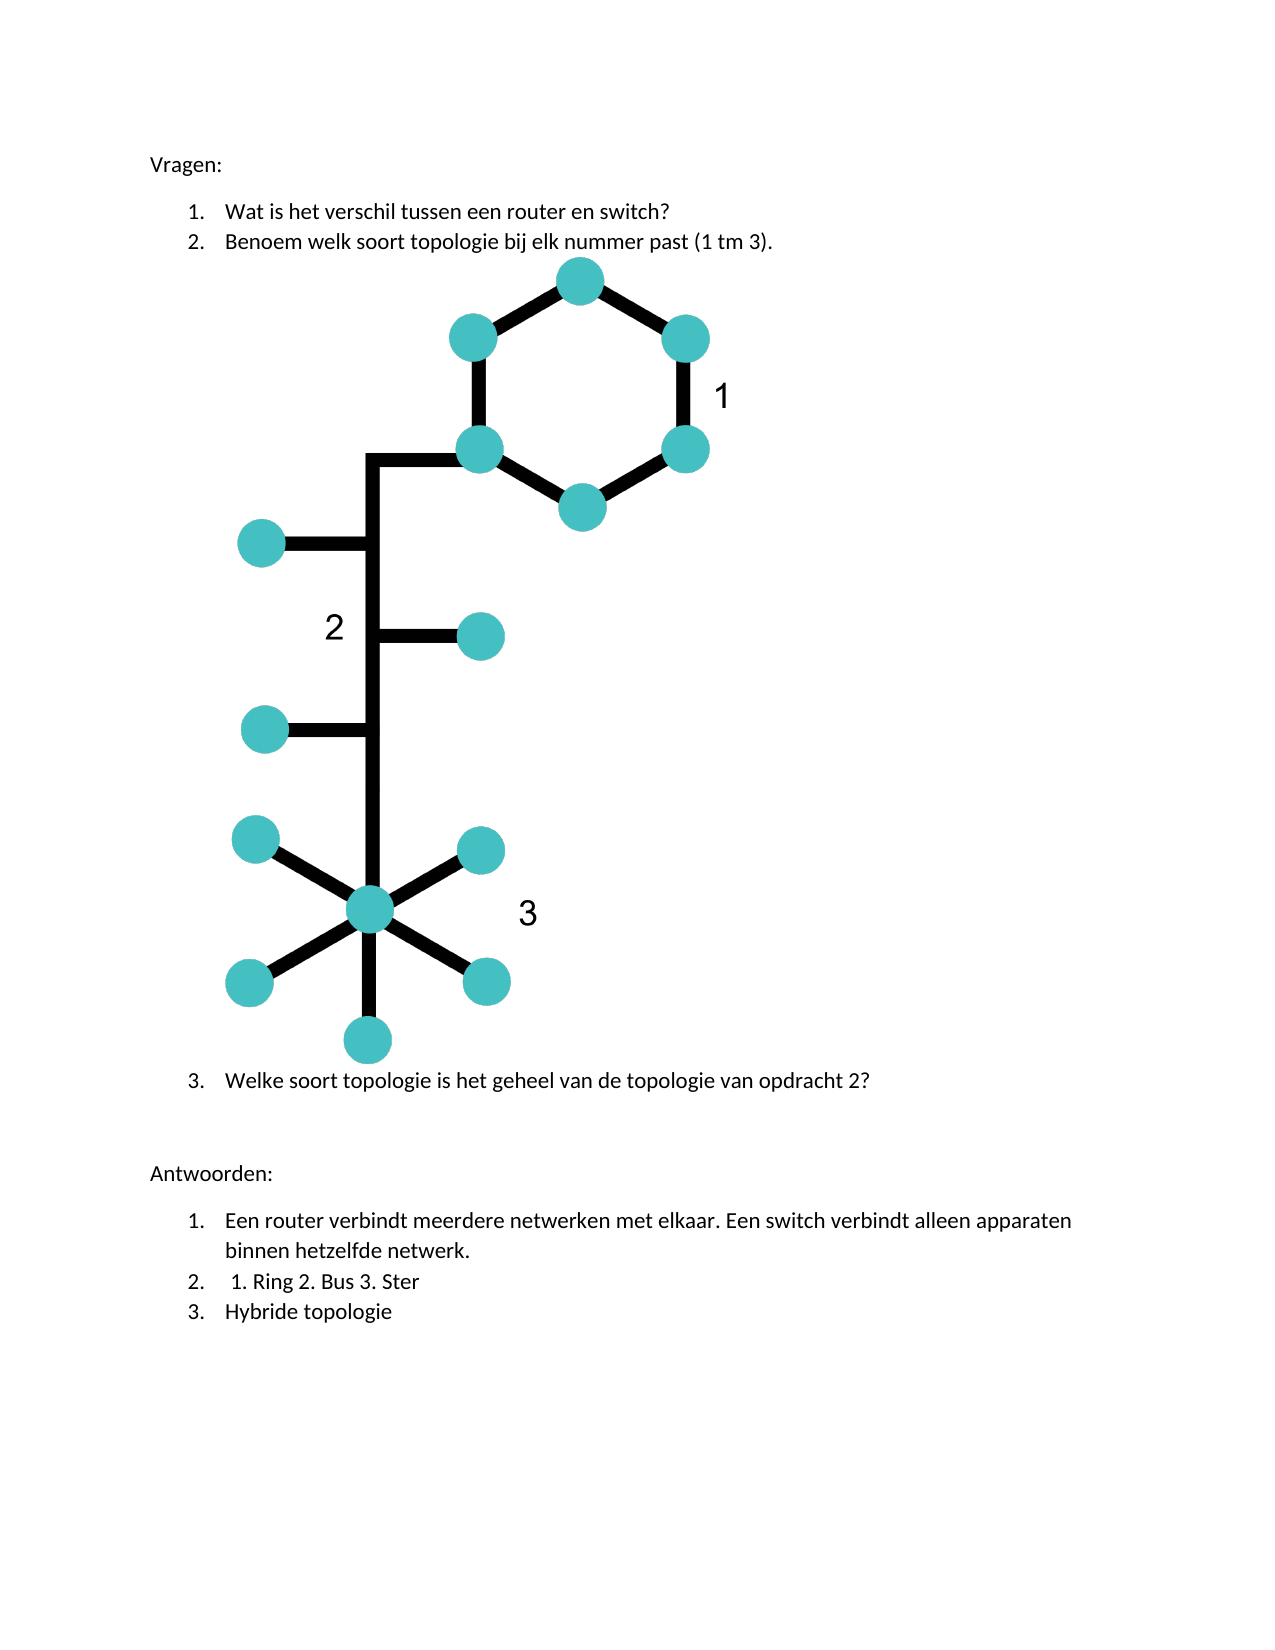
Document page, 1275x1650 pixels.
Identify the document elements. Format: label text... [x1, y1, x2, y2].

list Een router verbindt meerdere netwerken met elkaar. Een switch verbindt alleen apparaten binnen hetzelfde netwerk. [187, 1206, 1125, 1264]
list Benoem welk soort topologie bij elk nummer past (1 tm 3). [187, 227, 1125, 255]
list Welke soort topologie is het geheel van de topologie van opdracht 2? [187, 1066, 1125, 1094]
picture [225, 257, 730, 1064]
text Vragen: [150, 150, 1125, 178]
list Wat is het verschil tussen een router en switch? [187, 197, 1125, 225]
text Antwoorden: [150, 1159, 1125, 1187]
list Hybride topologie [187, 1297, 1125, 1325]
list 1. Ring 2. Bus 3. Ster [187, 1267, 1125, 1295]
